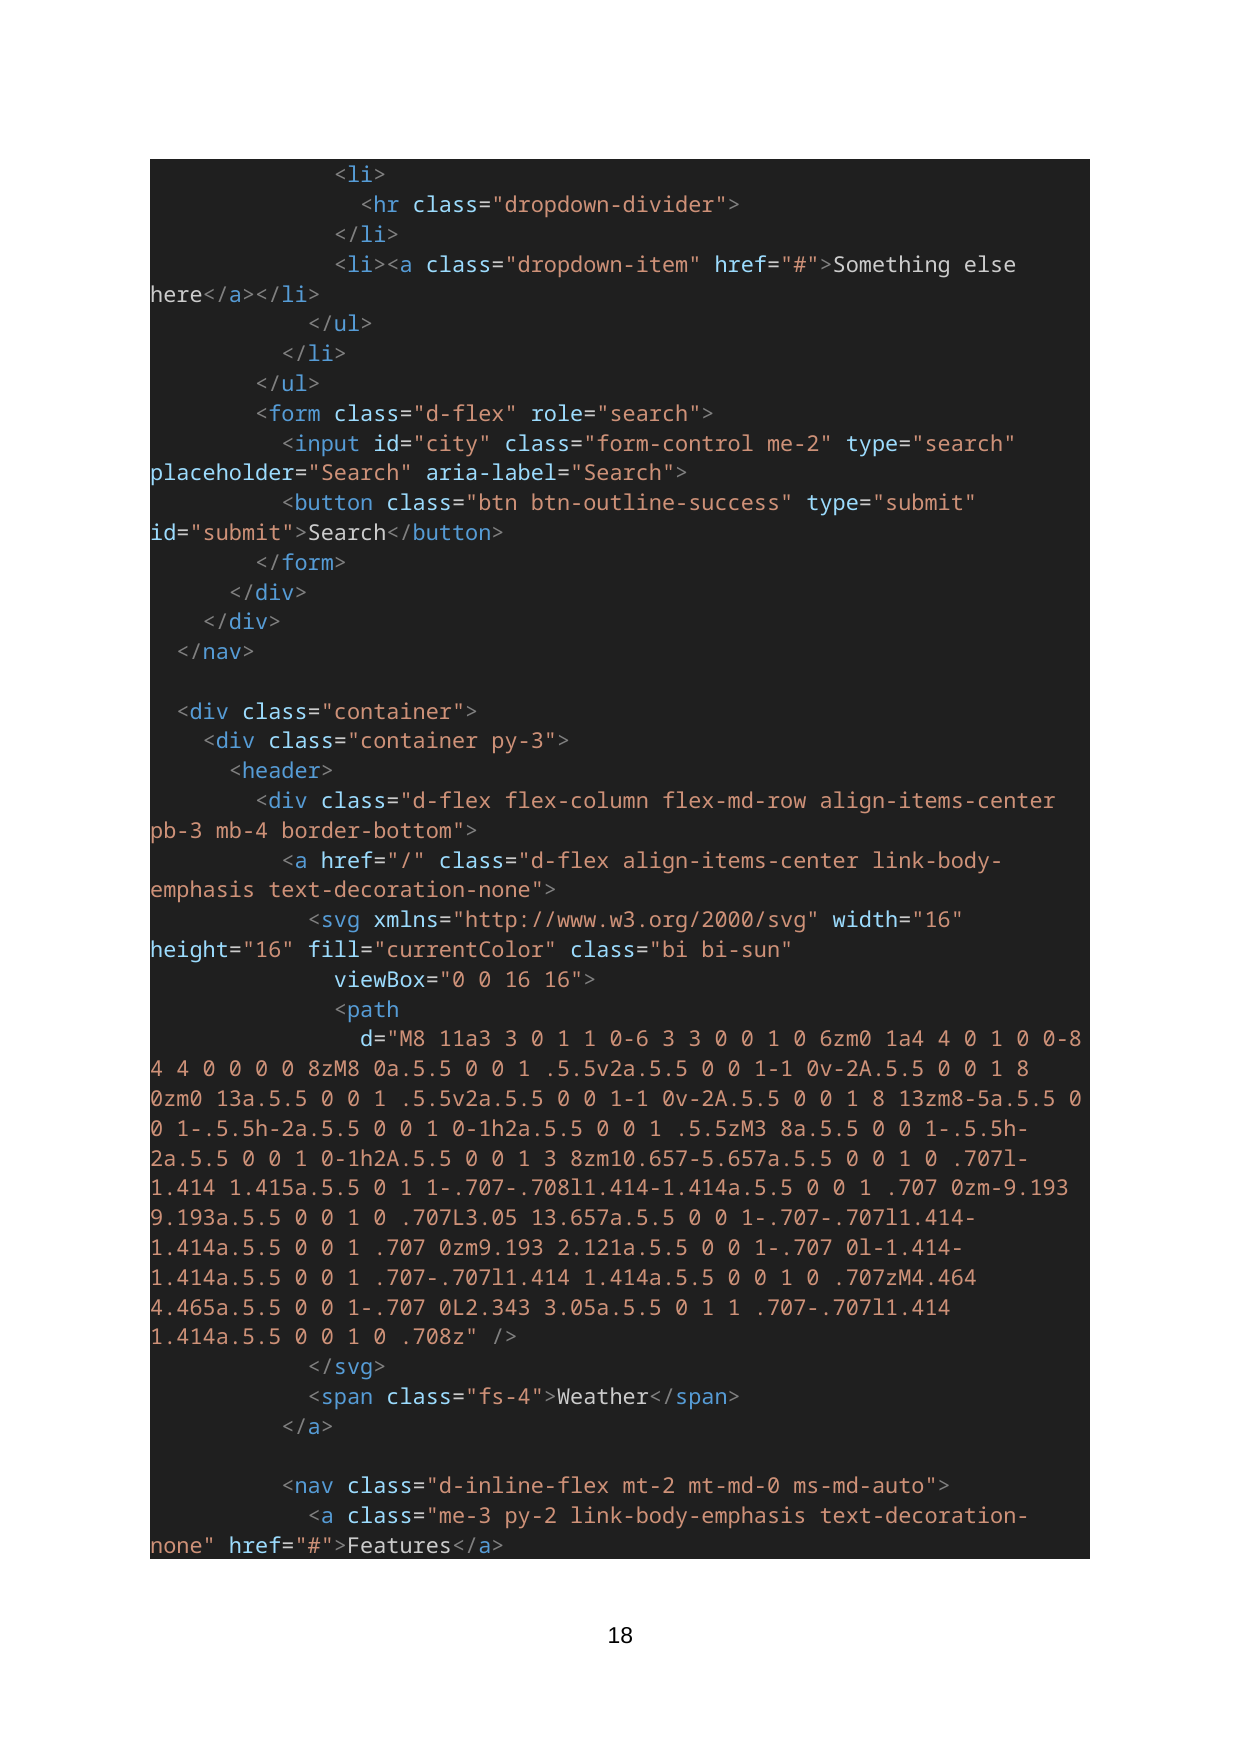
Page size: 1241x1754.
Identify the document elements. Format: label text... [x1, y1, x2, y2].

text </div> [150, 606, 1090, 636]
text <div class="container"> [150, 696, 1090, 725]
text <nav class="d-inline-flex mt-2 mt-md-0 ms-md-auto"> [150, 1470, 1090, 1500]
text <button class="btn btn-outline-success" type="submit" id="submit">Search</button> [150, 487, 1090, 547]
text </ul> [150, 368, 1090, 398]
text <span class="fs-4">Weather</span> [150, 1381, 1090, 1411]
text </nav> [150, 636, 1090, 666]
text </a> [150, 1411, 1090, 1440]
text <a href="/" class="d-flex align-items-center link-body-emphasis text-decoration-none"> [150, 844, 1090, 904]
text <path [150, 993, 1090, 1023]
text <svg xmlns="http://www.w3.org/2000/svg" width="16" height="16" fill="currentColor" class="bi bi-sun" [150, 904, 1090, 964]
text viewBox="0 0 16 16"> [150, 964, 1090, 993]
text <hr class="dropdown-divider"> [150, 189, 1090, 219]
text <form class="d-flex" role="search"> [150, 398, 1090, 427]
text </li> [150, 338, 1090, 368]
text </form> [150, 547, 1090, 576]
text <header> [150, 755, 1090, 785]
text <a class="me-3 py-2 link-body-emphasis text-decoration-none" href="#">Features</a> [150, 1500, 1090, 1559]
text </ul> [150, 308, 1090, 338]
text </li> [150, 219, 1090, 249]
text <input id="city" class="form-control me-2" type="search" placeholder="Search" aria-label="Search"> [150, 427, 1090, 487]
text <div class="d-flex flex-column flex-md-row align-items-center pb-3 mb-4 border-bottom"> [150, 785, 1090, 844]
text <li><a class="dropdown-item" href="#">Something else here</a></li> [150, 249, 1090, 308]
text </svg> [150, 1351, 1090, 1381]
text d="M8 11a3 3 0 1 1 0-6 3 3 0 0 1 0 6zm0 1a4 4 0 1 0 0-8 4 4 0 0 0 0 8zM8 0a.5.5 0 0 1 .5.5v2a.5.5 0 0 1-1 0v-2A.5.5 0 0 1 8 0zm0 13a.5.5 0 0 1 .5.5v2a.5.5 0 0 1-1 0v-2A.5.5 0 0 1 8 13zm8-5a.5.5 0 0 1-.5.5h-2a.5.5 0 0 1 0-1h2a.5.5 0 0 1 .5.5zM3 8a.5.5 0 0 1-.5.5h-2a.5.5 0 0 1 0-1h2A.5.5 0 0 1 3 8zm10.657-5.657a.5.5 0 0 1 0 .707l-1.414 1.415a.5.5 0 1 1-.707-.708l1.414-1.414a.5.5 0 0 1 .707 0zm-9.193 9.193a.5.5 0 0 1 0 .707L3.05 13.657a.5.5 0 0 1-.707-.707l1.414-1.414a.5.5 0 0 1 .707 0zm9.193 2.121a.5.5 0 0 1-.707 0l-1.414-1.414a.5.5 0 0 1 .707-.707l1.414 1.414a.5.5 0 0 1 0 .707zM4.464 4.465a.5.5 0 0 1-.707 0L2.343 3.05a.5.5 0 1 1 .707-.707l1.414 1.414a.5.5 0 0 1 0 .708z" /> [150, 1023, 1090, 1351]
text <div class="container py-3"> [150, 725, 1090, 755]
text <li> [150, 159, 1090, 189]
text </div> [150, 576, 1090, 606]
